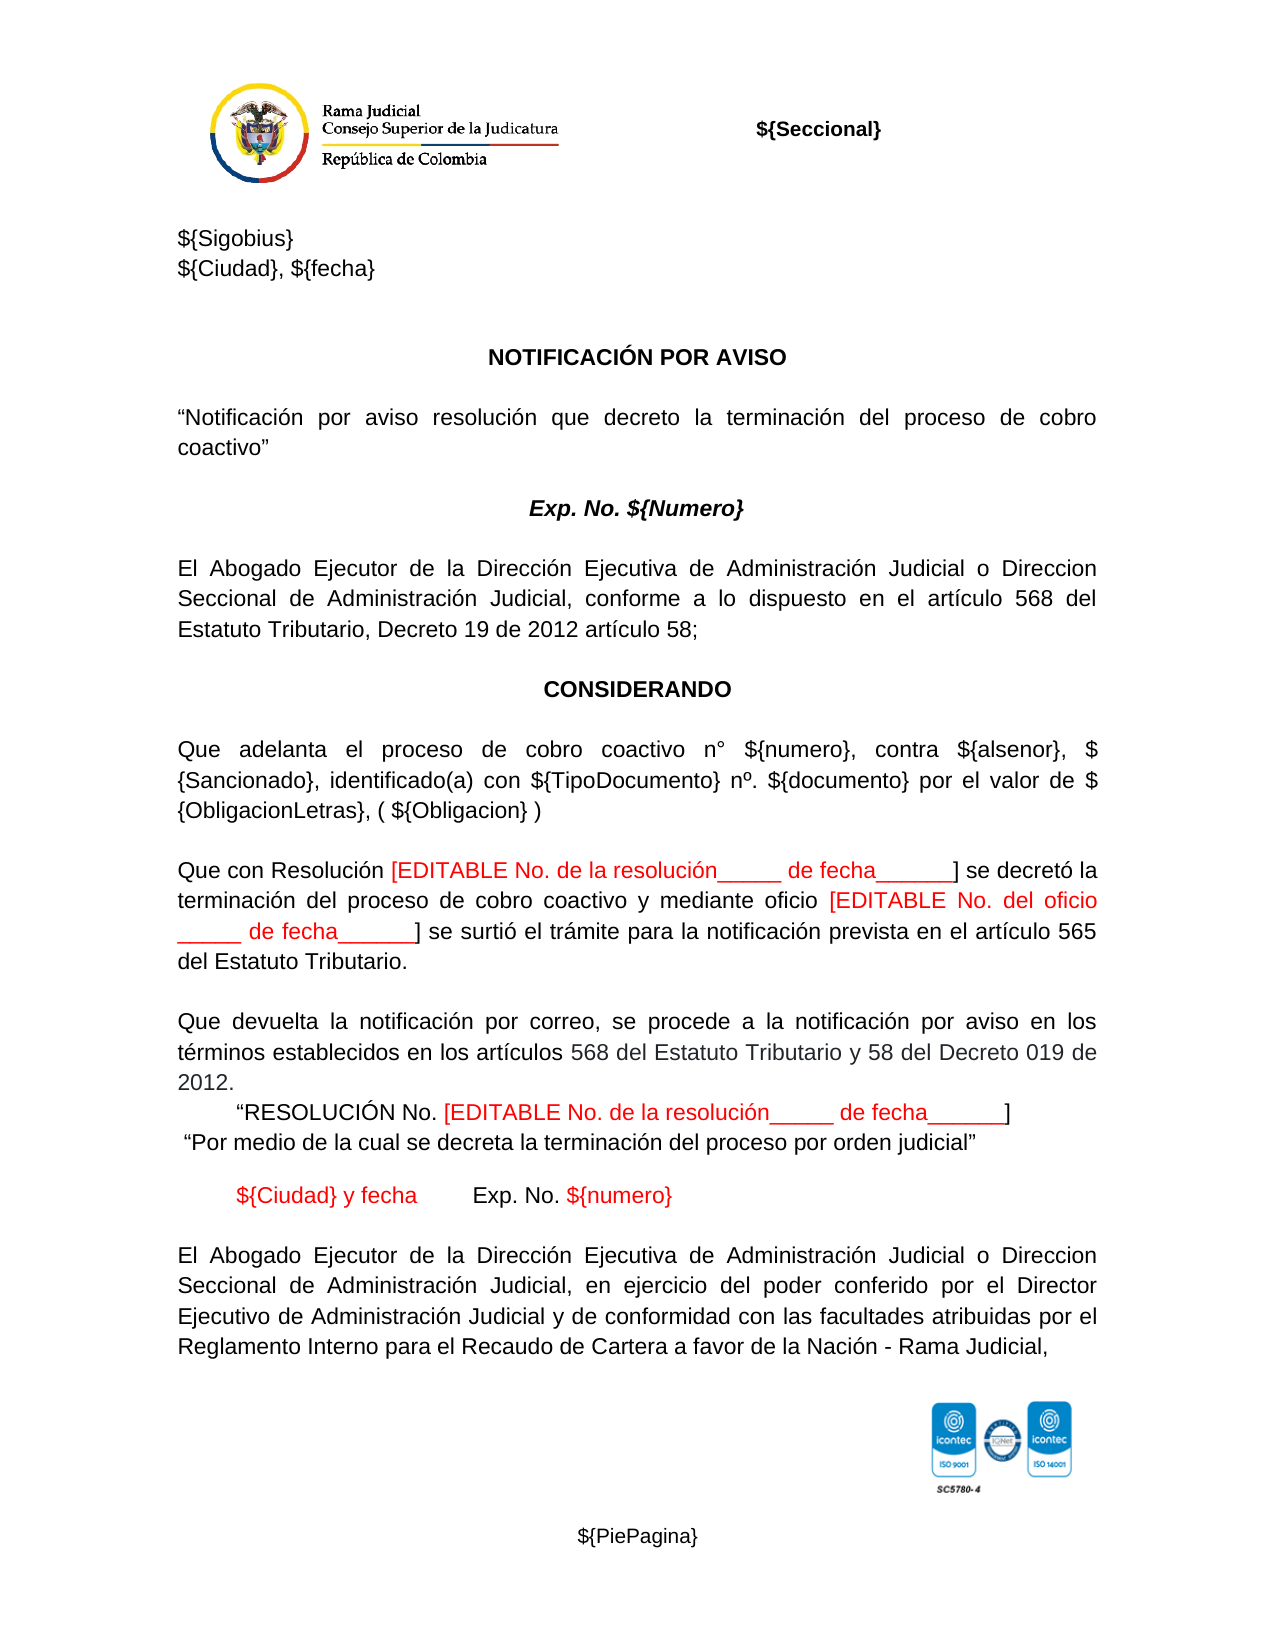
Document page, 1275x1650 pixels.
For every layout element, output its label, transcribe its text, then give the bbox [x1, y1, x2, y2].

text Que devuelta la notificación por correo, se procede a la notificación por aviso en los términos establecidos en los artículos 568 del Estatuto Tributario y 58 del Decreto 019 de 2012. [177, 1008, 1098, 1095]
picture [202, 73, 566, 193]
text Que adelanta el proceso de cobro coactivo n° ${numero}, contra ${alsenor}, ${Sancionado}, identificado(a) con ${TipoDocumento} nº. ${documento} por el valor de ${ObligacionLetras}, ( ${Obligacion} ) [177, 736, 1098, 823]
text El Abogado Ejecutor de la Dirección Ejecutiva de Administración Judicial o Direccion Seccional de Administración Judicial, conforme a lo dispuesto en el artículo 568 del Estatuto Tributario, Decreto 19 de 2012 artículo 58; [177, 555, 1098, 642]
text Que con Resolución [EDITABLE No. de la resolución_____ de fecha______] se decretó la terminación del proceso de cobro coactivo y mediante oficio [EDITABLE No. del oficio _____ de fecha______] se surtió el trámite para la notificación prevista en el artículo 565 del Estatuto Tributario. [177, 857, 1098, 974]
text CONSIDERANDO [177, 676, 1098, 702]
picture [926, 1399, 1082, 1500]
text “Por medio de la cual se decreta la terminación del proceso por orden judicial” [177, 1129, 1098, 1156]
text “Notificación por aviso resolución que decreto la terminación del proceso de cobro coactivo” [177, 404, 1098, 461]
text El Abogado Ejecutor de la Dirección Ejecutiva de Administración Judicial o Direccion Seccional de Administración Judicial, en ejercicio del poder conferido por el Director Ejecutivo de Administración Judicial y de conformidad con las facultades atribuidas por el Reglamento Interno para el Recaudo de Cartera a favor de la Nación - Rama Judicial, [177, 1242, 1098, 1359]
text ${Sigobius} [177, 225, 1098, 251]
text “RESOLUCIÓN No. [EDITABLE No. de la resolución_____ de fecha______] [236, 1099, 1034, 1125]
text ${Ciudad}, ${fecha} [177, 255, 1098, 282]
text NOTIFICACIÓN POR AVISO [177, 344, 1098, 370]
text ${Ciudad} y fecha Exp. No. ${numero} [236, 1182, 1034, 1208]
text Exp. No. ${Numero} [177, 495, 1098, 521]
